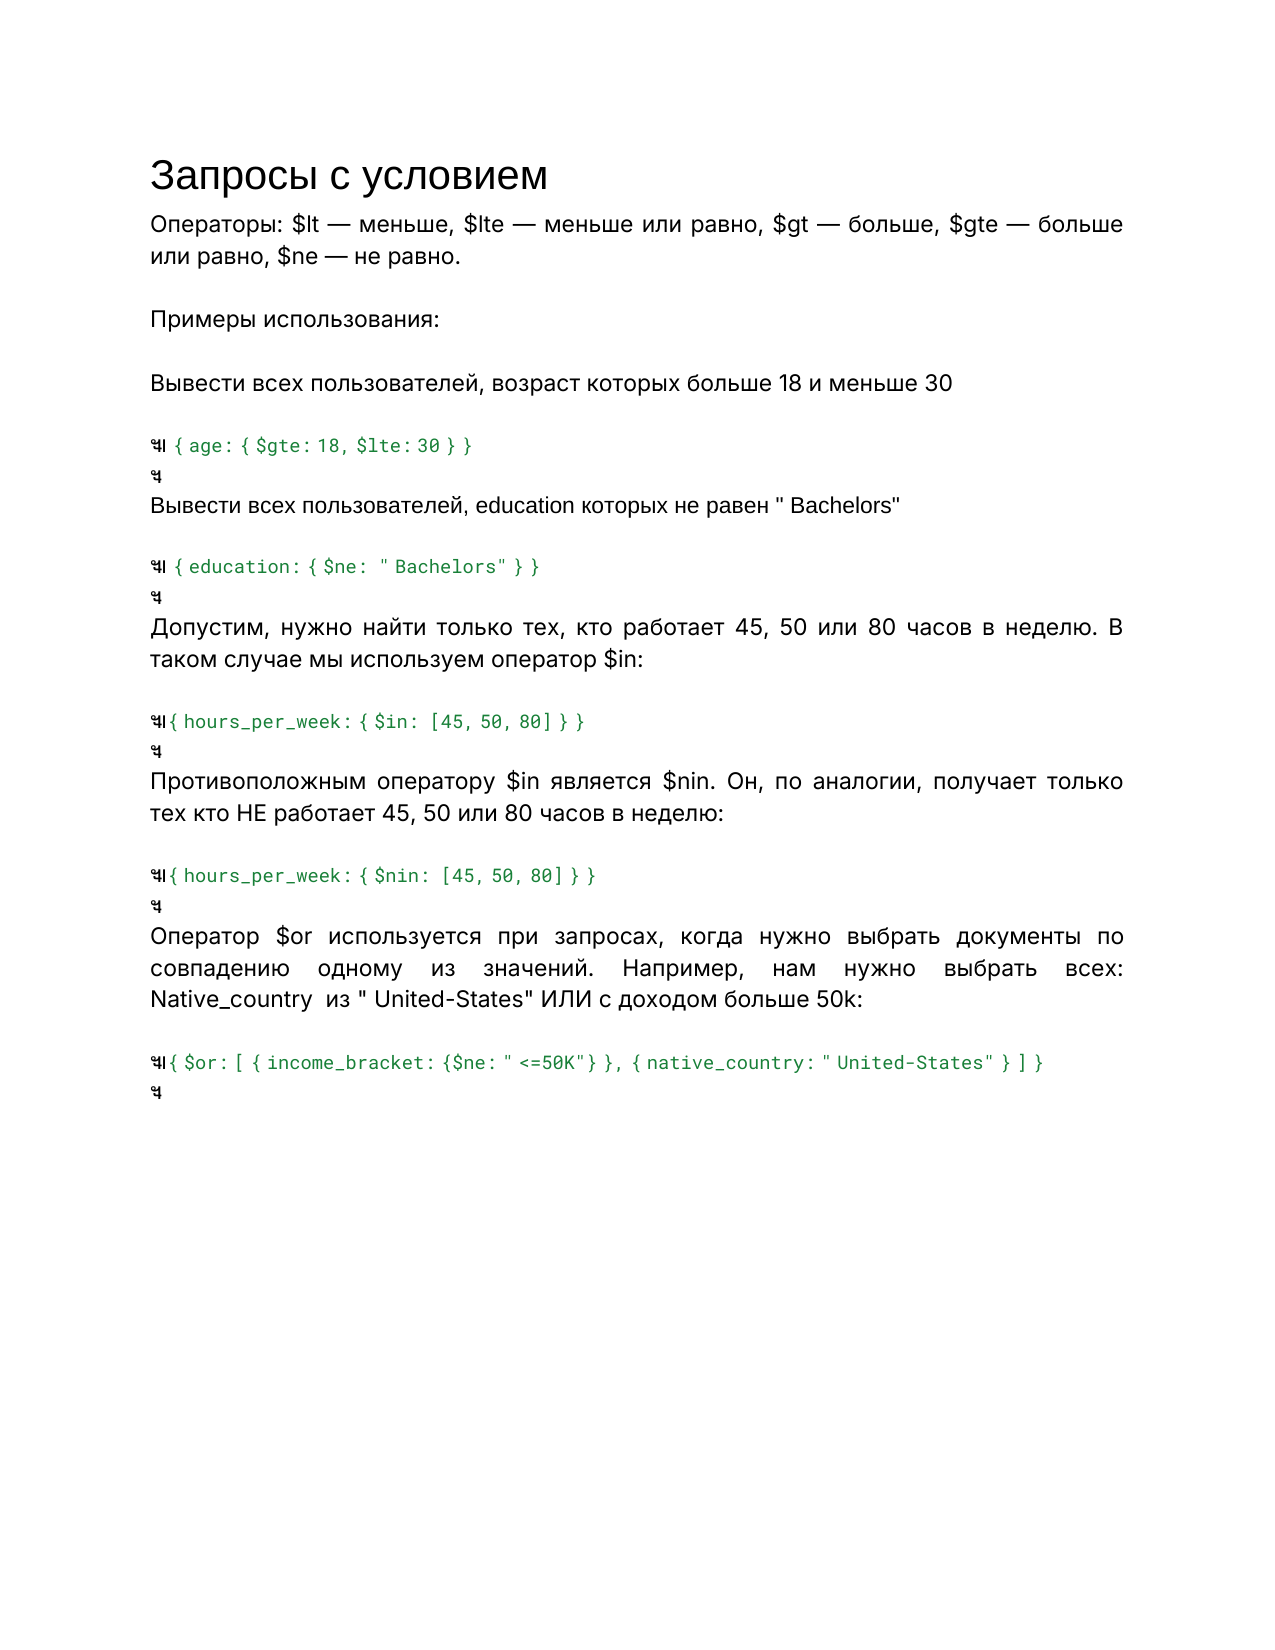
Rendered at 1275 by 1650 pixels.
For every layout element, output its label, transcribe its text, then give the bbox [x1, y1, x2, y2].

text { $or: [ { income_bracket: {$ne: " <=50K"} }, { native_country: " United-States" } ] } [150, 1048, 1125, 1074]
text  [150, 892, 1125, 918]
text  [150, 462, 1125, 488]
text { hours_per_week: { $nin: [45, 50, 80] } } [150, 861, 1125, 888]
text  { education: { $ne: " Bachelors" } } [150, 552, 1125, 579]
text Операторы: $lt — меньше, $lte — меньше или равно, $gt — больше, $gte — больше или равно, $ne — не равно. [150, 210, 1125, 270]
subtitle Запросы с условием [150, 150, 1125, 198]
text Примеры использования: [150, 306, 1125, 333]
text Оператор $or используется при запросах, когда нужно выбрать документы по совпадению одному из значений. Например, нам нужно выбрать всех: Native_country из " United-States" ИЛИ с доходом больше 50k: [150, 922, 1125, 1013]
text Допустим, нужно найти только тех, кто работает 45, 50 или 80 часов в неделю. В таком случае мы используем оператор $in: [150, 613, 1125, 673]
text { hours_per_week: { $in: [45, 50, 80] } } [150, 707, 1125, 733]
text  [150, 583, 1125, 609]
text Вывести всех пользователей, возраст которых больше 18 и меньше 30 [150, 369, 1125, 397]
text Вывести всех пользователей, education которых не равен " Bachelors" [150, 492, 1125, 518]
text  [150, 1078, 1125, 1104]
text  [150, 737, 1125, 764]
text Противоположным оператору $in является $nin. Он, по аналогии, получает только тех кто НЕ работает 45, 50 или 80 часов в неделю: [150, 768, 1125, 827]
text  { age: { $gte: 18, $lte: 30 } } [150, 431, 1125, 458]
